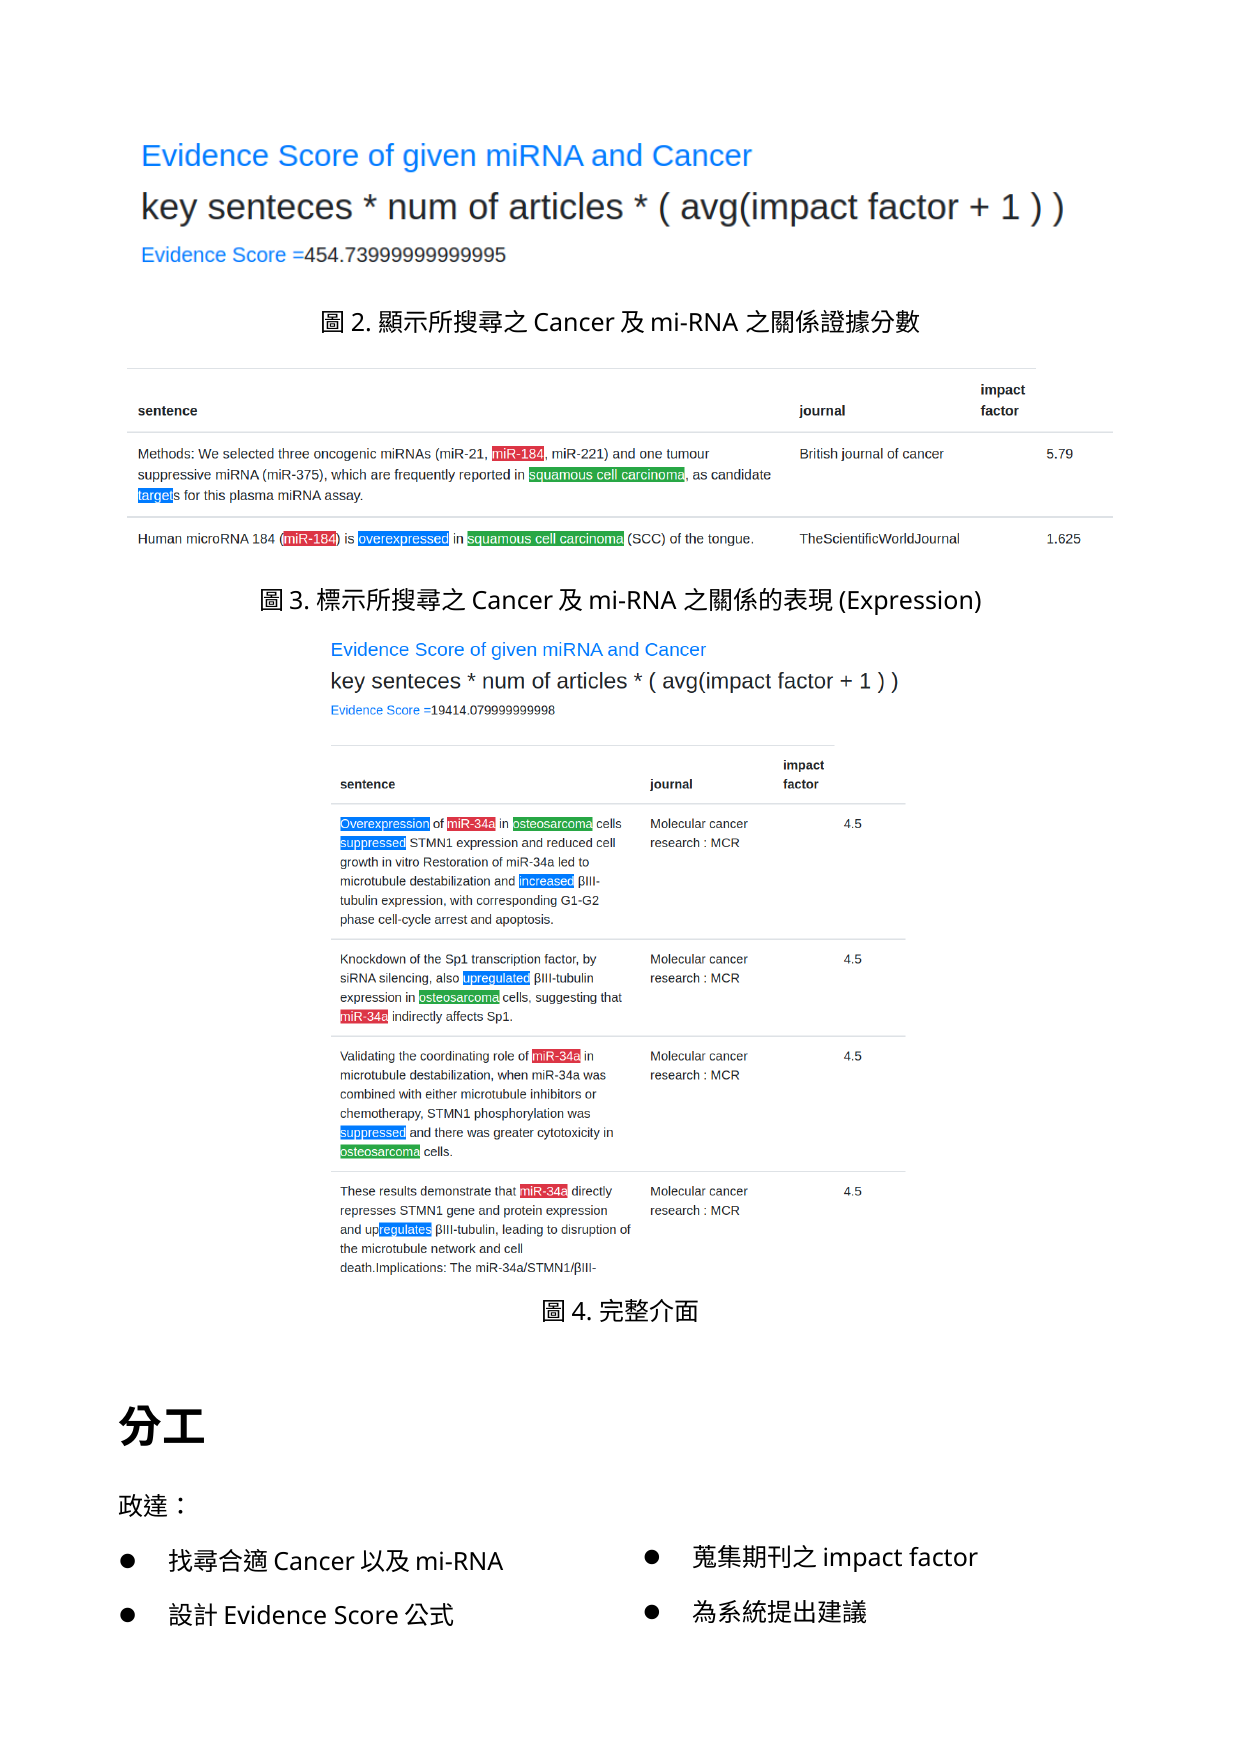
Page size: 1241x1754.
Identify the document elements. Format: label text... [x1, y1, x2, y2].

text 圖2. 顯示所搜尋之Cancer及mi-RNA 之關係證據分數 [118, 285, 1122, 356]
picture [118, 356, 1122, 566]
text 分工 [118, 1392, 1122, 1455]
picture [326, 635, 914, 1277]
picture [118, 118, 1122, 285]
list 設計Evidence Score公式 [118, 1595, 598, 1632]
text 圖3. 標示所搜尋之Cancer及mi-RNA 之關係的表現 (Expression) [118, 581, 1122, 617]
list 蒐集期刊之impact factor [642, 1538, 1122, 1574]
text 圖4. 完整介面 [118, 1292, 1122, 1328]
list 找尋合適Cancer以及mi-RNA [118, 1541, 598, 1577]
list 為系統提出建議 [642, 1592, 1122, 1628]
text 政達： [118, 1487, 598, 1523]
